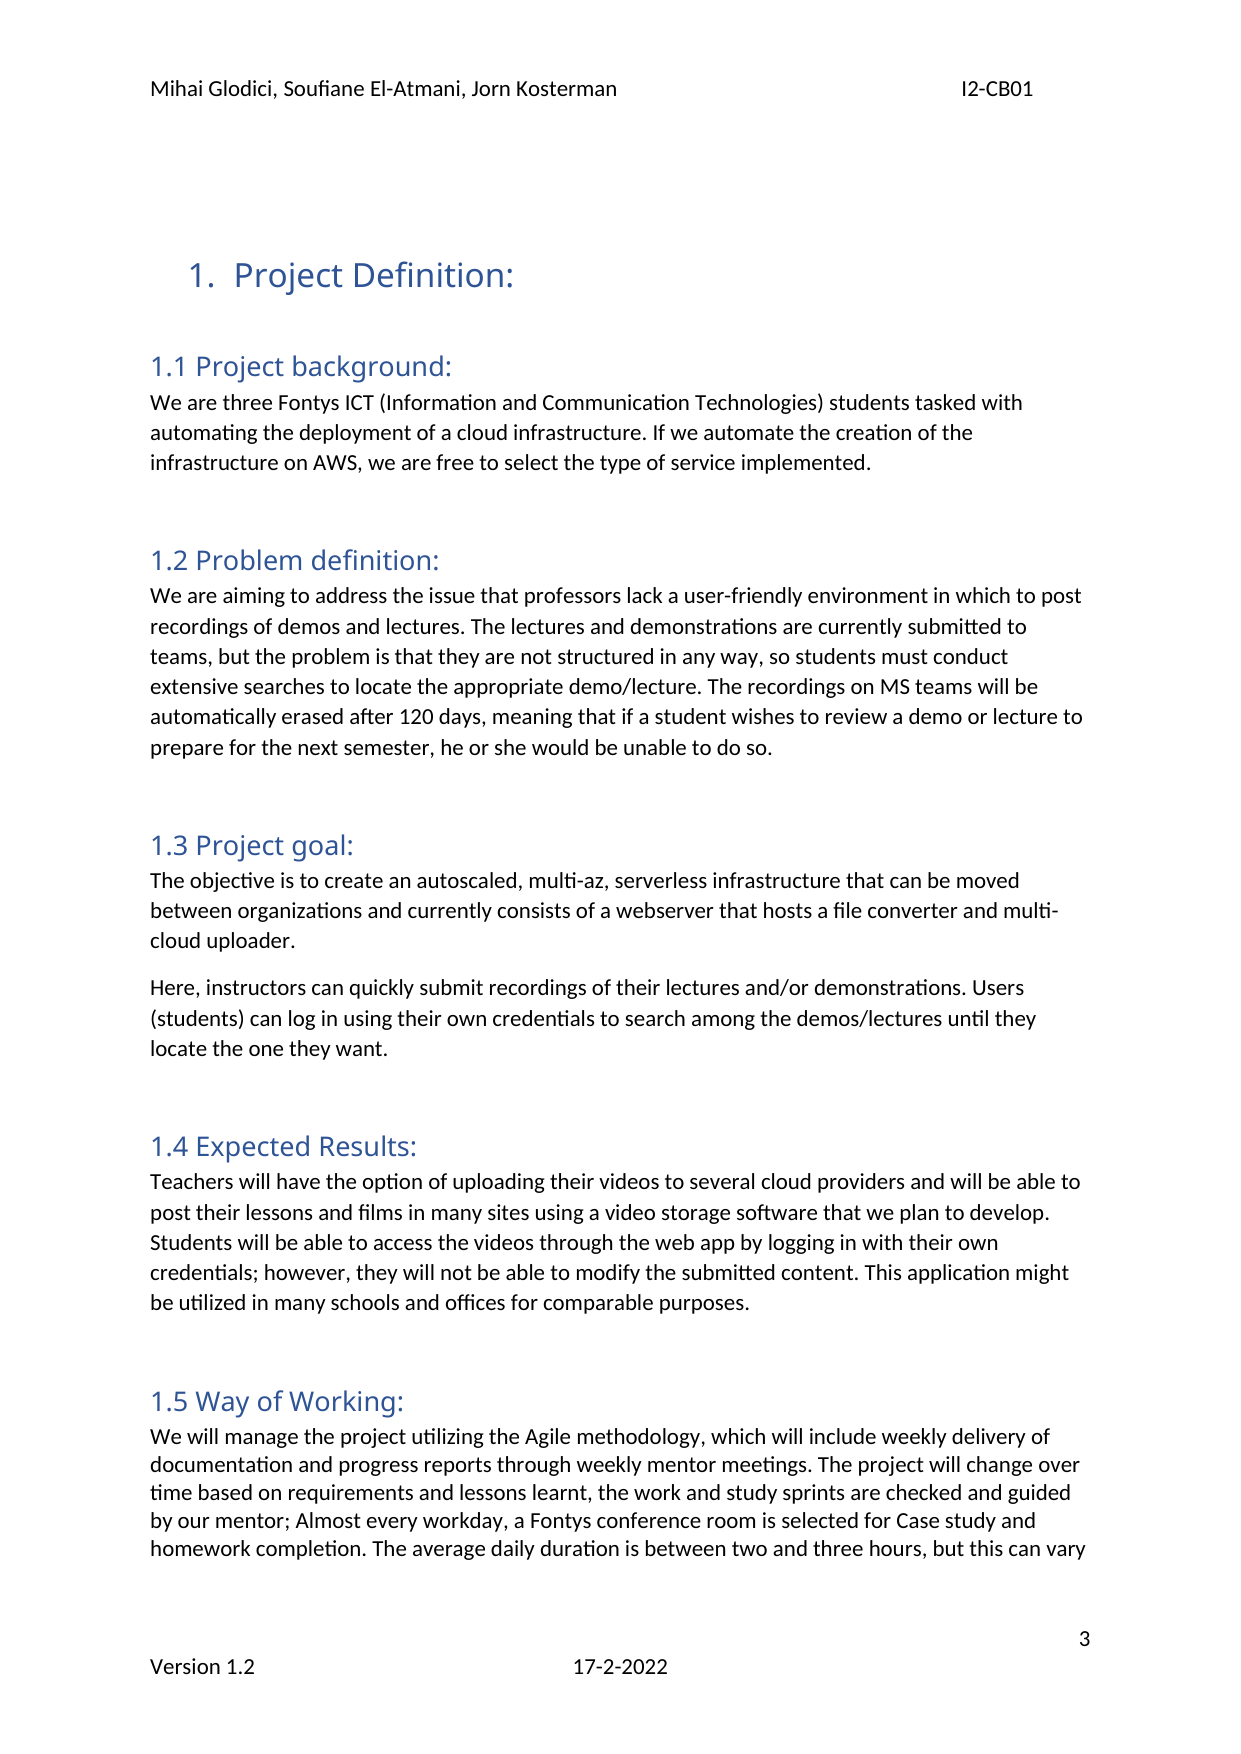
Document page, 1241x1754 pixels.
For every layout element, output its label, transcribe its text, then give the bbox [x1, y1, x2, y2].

text Here, instructors can quickly submit recordings of their lectures and/or demonstrations. Users (students) can log in using their own credentials to search among the demos/lectures until they locate the one they want. [150, 973, 1090, 1062]
text The objective is to create an autoscaled, multi-az, serverless infrastructure that can be moved between organizations and currently consists of a webserver that hosts a file converter and multi-cloud uploader. [150, 866, 1090, 955]
subtitle 1.3 Project goal: [150, 826, 1090, 863]
text Teachers will have the option of uploading their videos to several cloud providers and will be able to post their lessons and films in many sites using a video storage software that we plan to develop. Students will be able to access the videos through the web app by logging in with their own credentials; however, they will not be able to modify the submitted content. This application might be utilized in many schools and offices for comparable purposes. [150, 1167, 1090, 1316]
text We are aiming to address the issue that professors lack a user-friendly environment in which to post recordings of demos and lectures. The lectures and demonstrations are currently submitted to teams, but the problem is that they are not structured in any way, so students must conduct extensive searches to locate the appropriate demo/lecture. The recordings on MS teams will be automatically erased after 120 days, meaning that if a student wishes to review a demo or lecture to prepare for the next semester, he or she would be unable to do so. [150, 582, 1090, 761]
subtitle 1.1 Project background: [150, 348, 1090, 385]
subtitle 1.5 Way of Working: [150, 1382, 1090, 1419]
subtitle 1.2 Problem definition: [150, 542, 1090, 579]
text We are three Fontys ICT (Information and Communication Technologies) students tasked with automating the deployment of a cloud infrastructure. If we automate the creation of the infrastructure on AWS, we are free to select the type of service implemented. [150, 388, 1090, 476]
subtitle Project Definition: [187, 252, 1090, 297]
subtitle 1.4 Expected Results: [150, 1128, 1090, 1164]
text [150, 1422, 1090, 1562]
